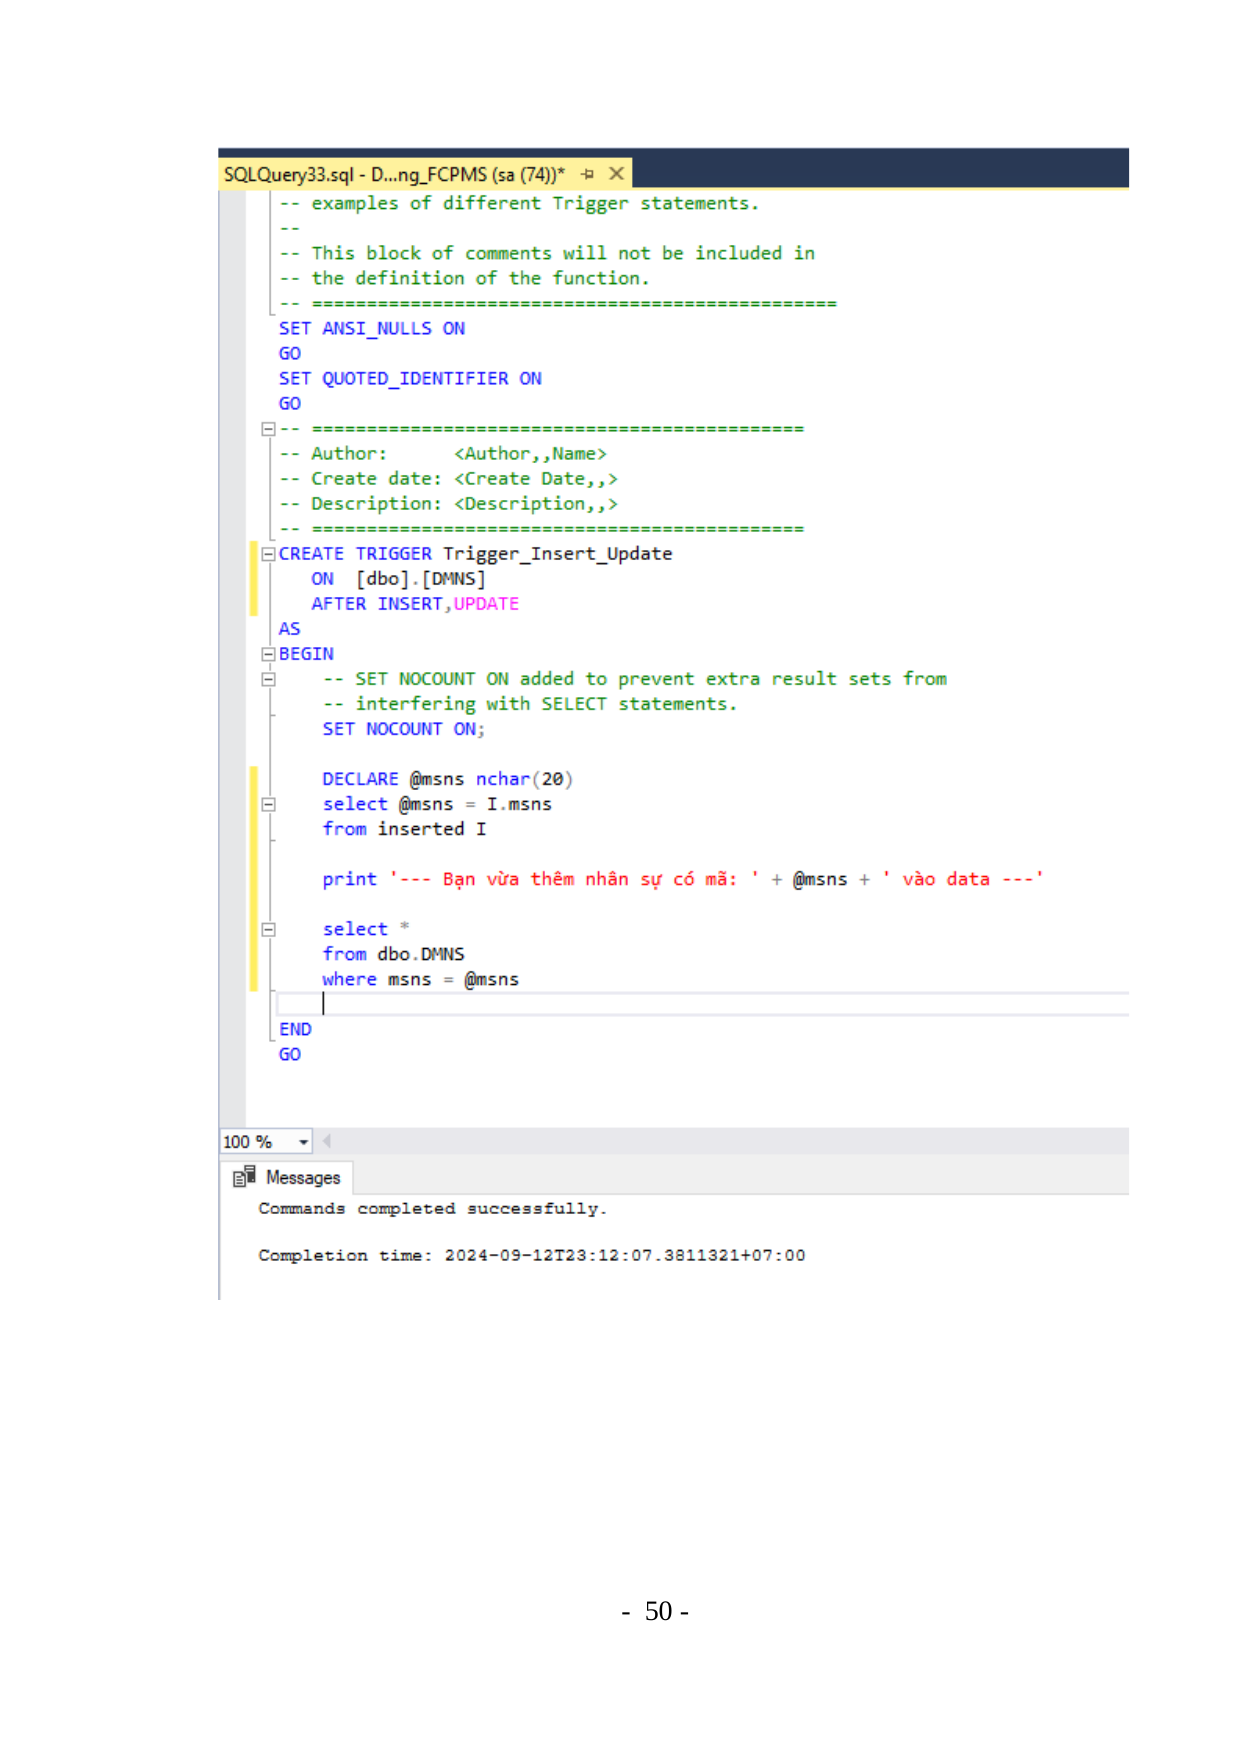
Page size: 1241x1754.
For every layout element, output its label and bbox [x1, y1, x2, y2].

picture [218, 147, 1130, 1300]
